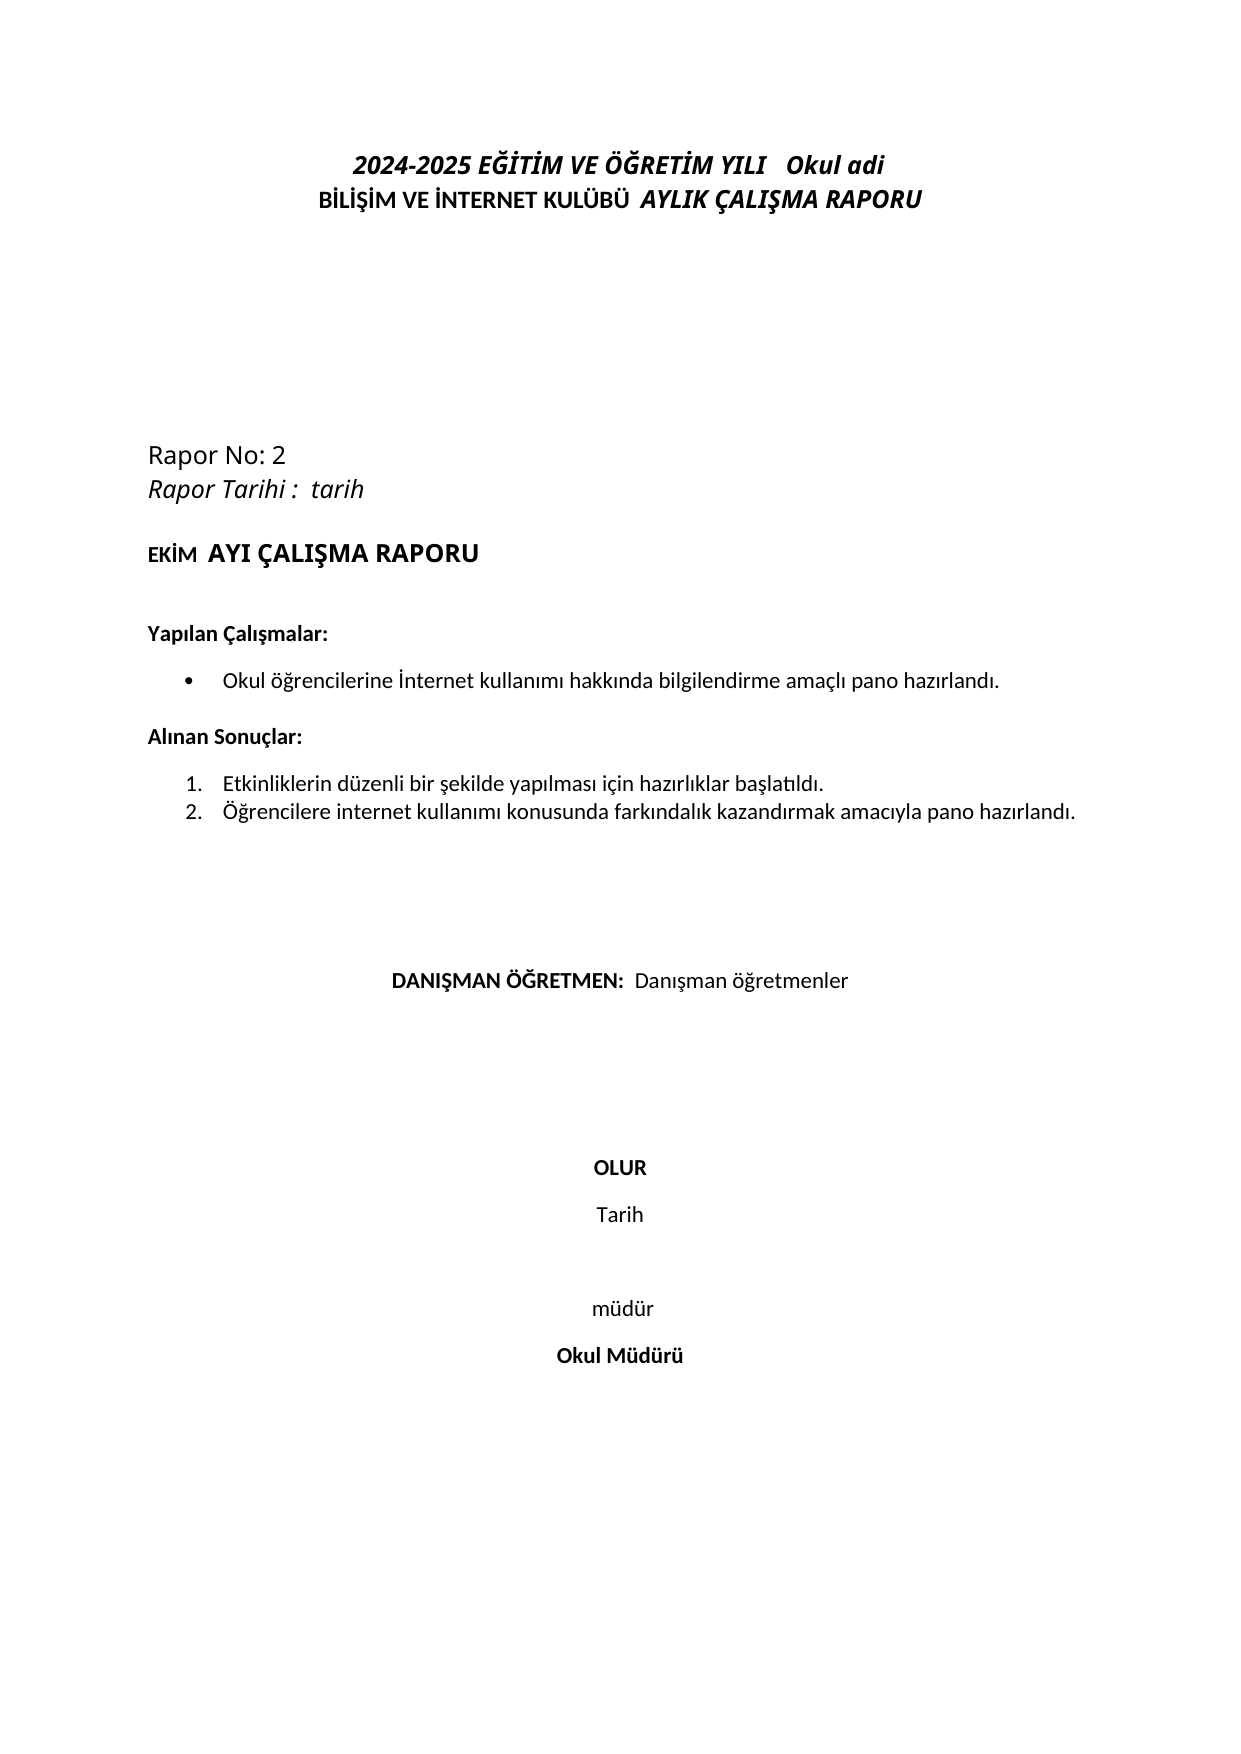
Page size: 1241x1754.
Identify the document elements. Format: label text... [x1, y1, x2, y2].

text 2024-2025 EĞİTİM VE ÖĞRETİM YILI BİLİŞİM VE İNTERNET KULÜBÜ AYLIK ÇALIŞMA RAPORU [148, 148, 1093, 216]
list Öğrencilere internet kullanımı konusunda farkındalık kazandırmak amacıyla pano hazırlandı. [185, 797, 1093, 825]
text Rapor No: 2 Rapor Tarihi : [148, 403, 1093, 505]
text OLUR [148, 1153, 1093, 1181]
text Yapılan Çalışmalar: [148, 619, 1093, 647]
text Okul Müdürü [148, 1341, 1093, 1369]
text EKİM AYI ÇALIŞMA RAPORU [148, 505, 1093, 600]
text DANIŞMAN ÖĞRETMEN: [148, 966, 1093, 994]
text Alınan Sonuçlar: [148, 722, 1093, 750]
list Etkinliklerin düzenli bir şekilde yapılması için hazırlıklar başlatıldı. [185, 769, 1093, 797]
list Okul öğrencilerine İnternet kullanımı hakkında bilgilendirme amaçlı pano hazırlandı. [185, 666, 1093, 694]
